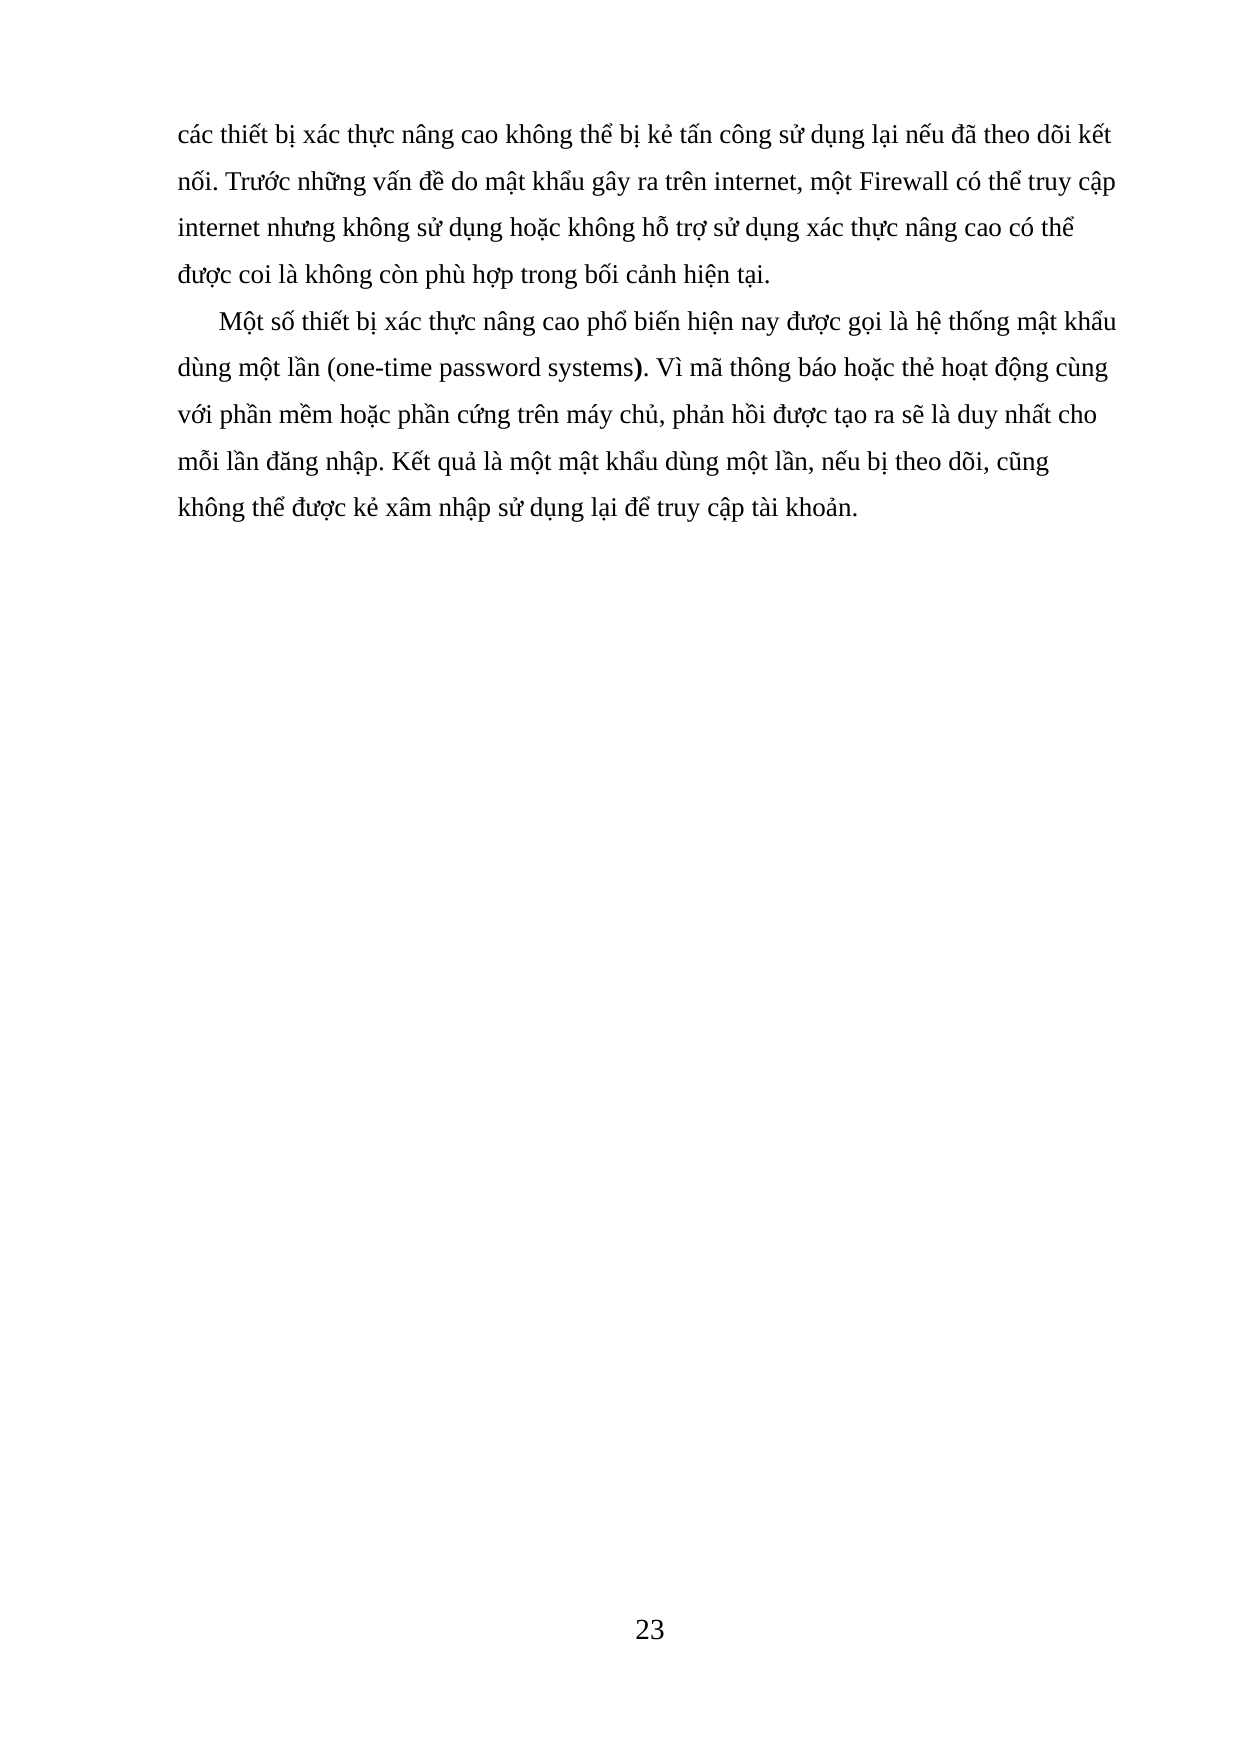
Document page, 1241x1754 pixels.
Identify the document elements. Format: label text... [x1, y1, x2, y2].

text Một số thiết bị xác thực nâng cao phổ biến hiện nay được gọi là hệ thống mật khẩu dùng một lần (one-time password systems). Vì mã thông báo hoặc thẻ hoạt động cùng với phần mềm hoặc phần cứng trên máy chủ, phản hồi được tạo ra sẽ là duy nhất cho mỗi lần đăng nhập. Kết quả là một mật khẩu dùng một lần, nếu bị theo dõi, cũng không thể được kẻ xâm nhập sử dụng lại để truy cập tài khoản. [177, 305, 1122, 523]
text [177, 118, 1122, 289]
